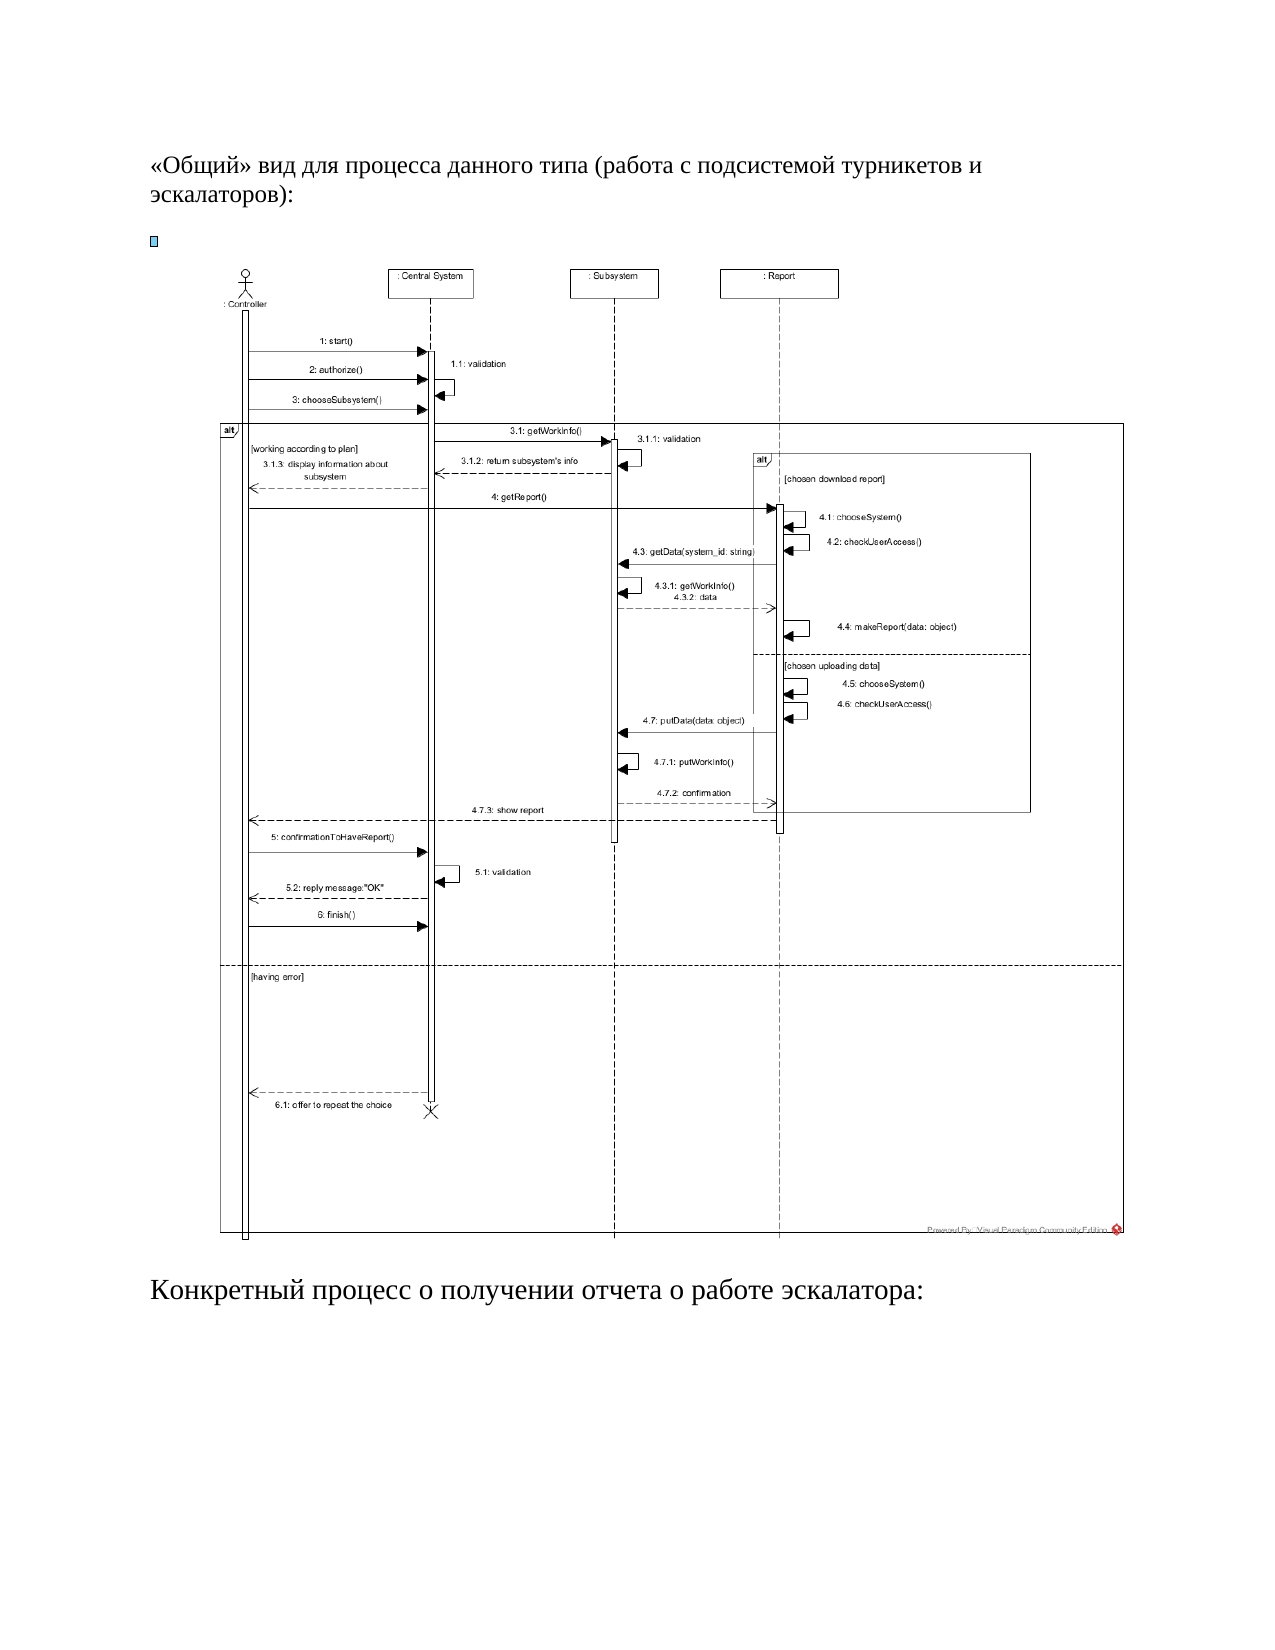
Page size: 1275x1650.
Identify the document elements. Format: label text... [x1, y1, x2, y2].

text «Общий» вид для процесса данного типа (работа с подсистемой турникетов и эскалаторов): [150, 150, 1125, 207]
picture [150, 236, 1125, 1243]
text Конкретный процесс о получении отчета о работе эскалатора: [150, 1272, 1125, 1306]
